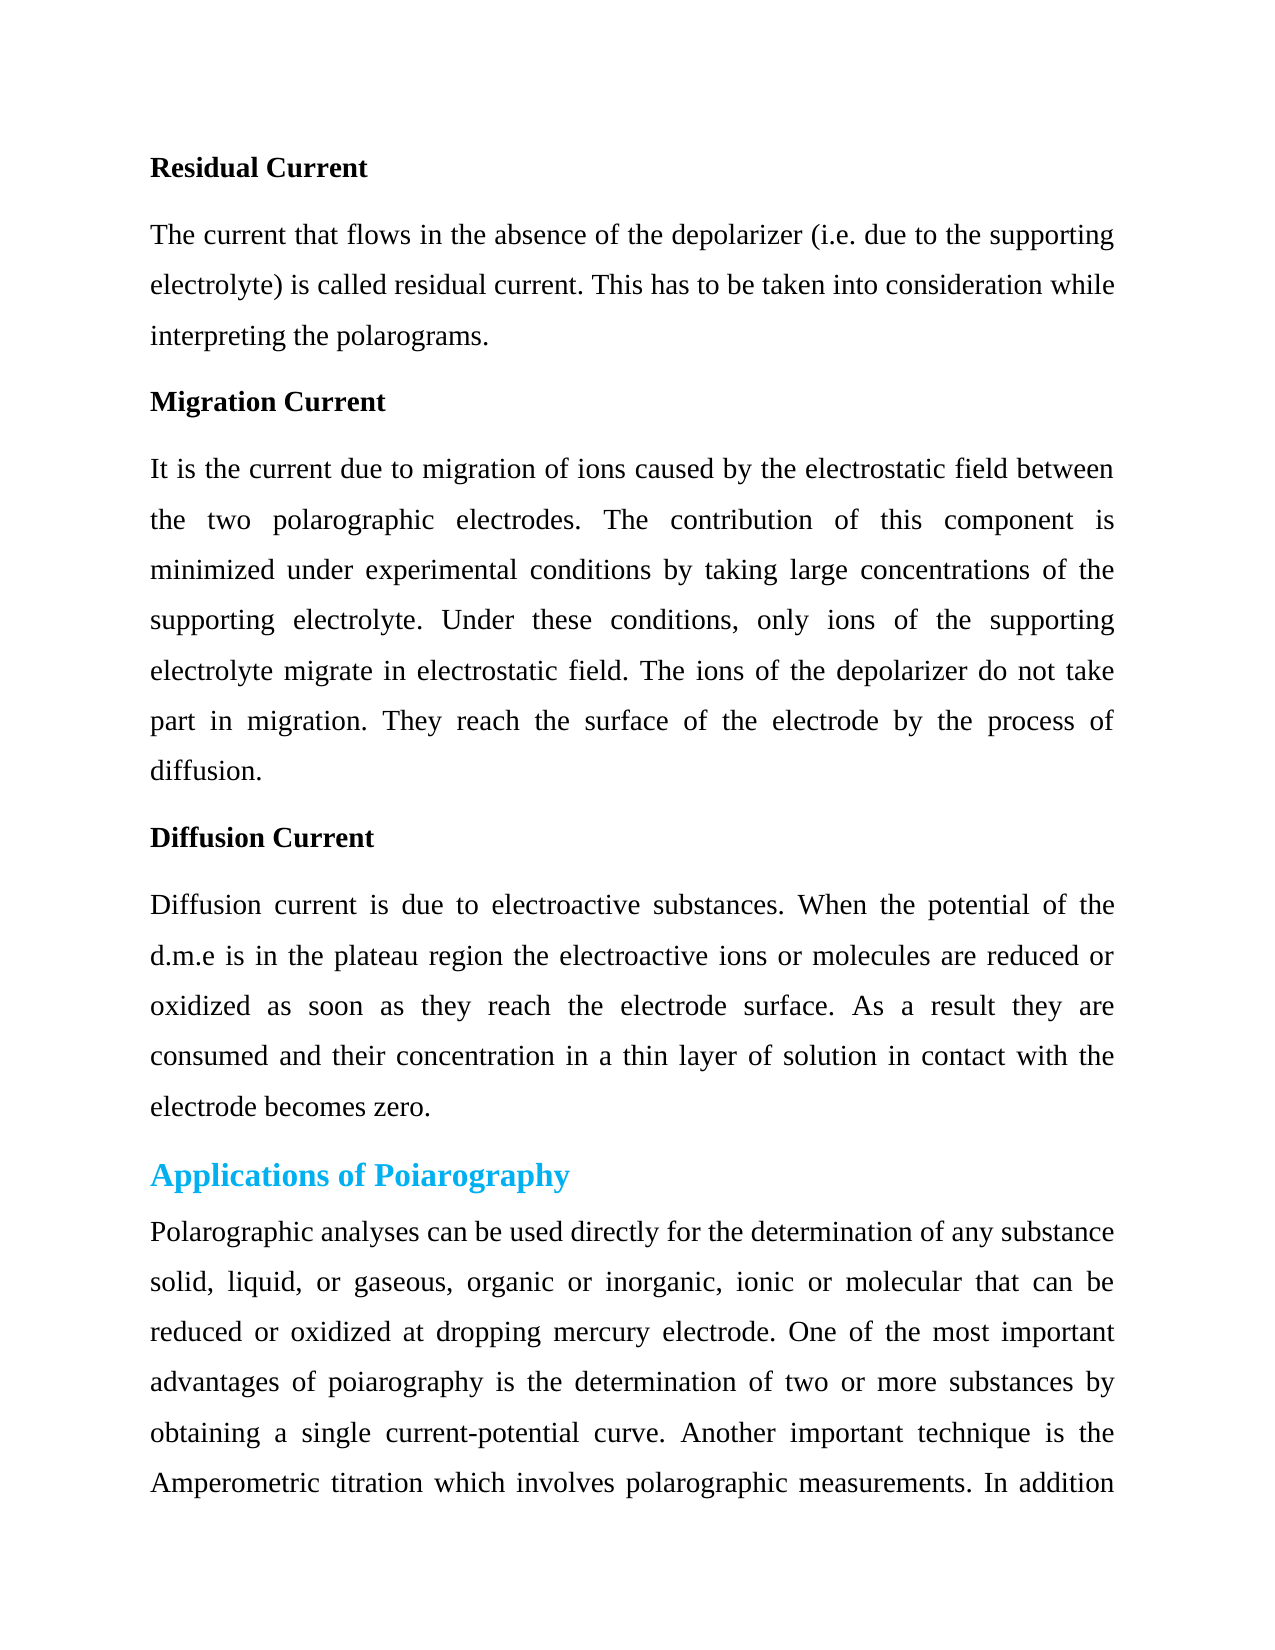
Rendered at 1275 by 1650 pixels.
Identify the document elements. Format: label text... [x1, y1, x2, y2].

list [150, 1214, 1116, 1499]
list Diffusion current is due to electroactive substances. When the potential of the d.m.e is in the plateau region the electroactive ions or molecules are reduced or oxidized as soon as they reach the electrode surface. As a result they are consumed and their concentration in a thin layer of solution in contact with the electrode becomes zero. [150, 887, 1116, 1122]
text Diffusion Current [150, 820, 1116, 854]
text The current that flows in the absence of the depolarizer (i.e. due to the supporting electrolyte) is called residual current. This has to be taken into consideration while interpreting the polarograms. [150, 217, 1116, 351]
text Residual Current [150, 150, 1116, 183]
text Applications of Poiarography [150, 1156, 1116, 1194]
text It is the current due to migration of ions caused by the electrostatic field between the two polarographic electrodes. The contribution of this component is minimized under experimental conditions by taking large concentrations of the supporting electrolyte. Under these conditions, only ions of the supporting electrolyte migrate in electrostatic field. The ions of the depolarizer do not take part in migration. They reach the surface of the electrode by the process of diffusion. [150, 452, 1116, 787]
text Migration Current [150, 384, 1116, 418]
